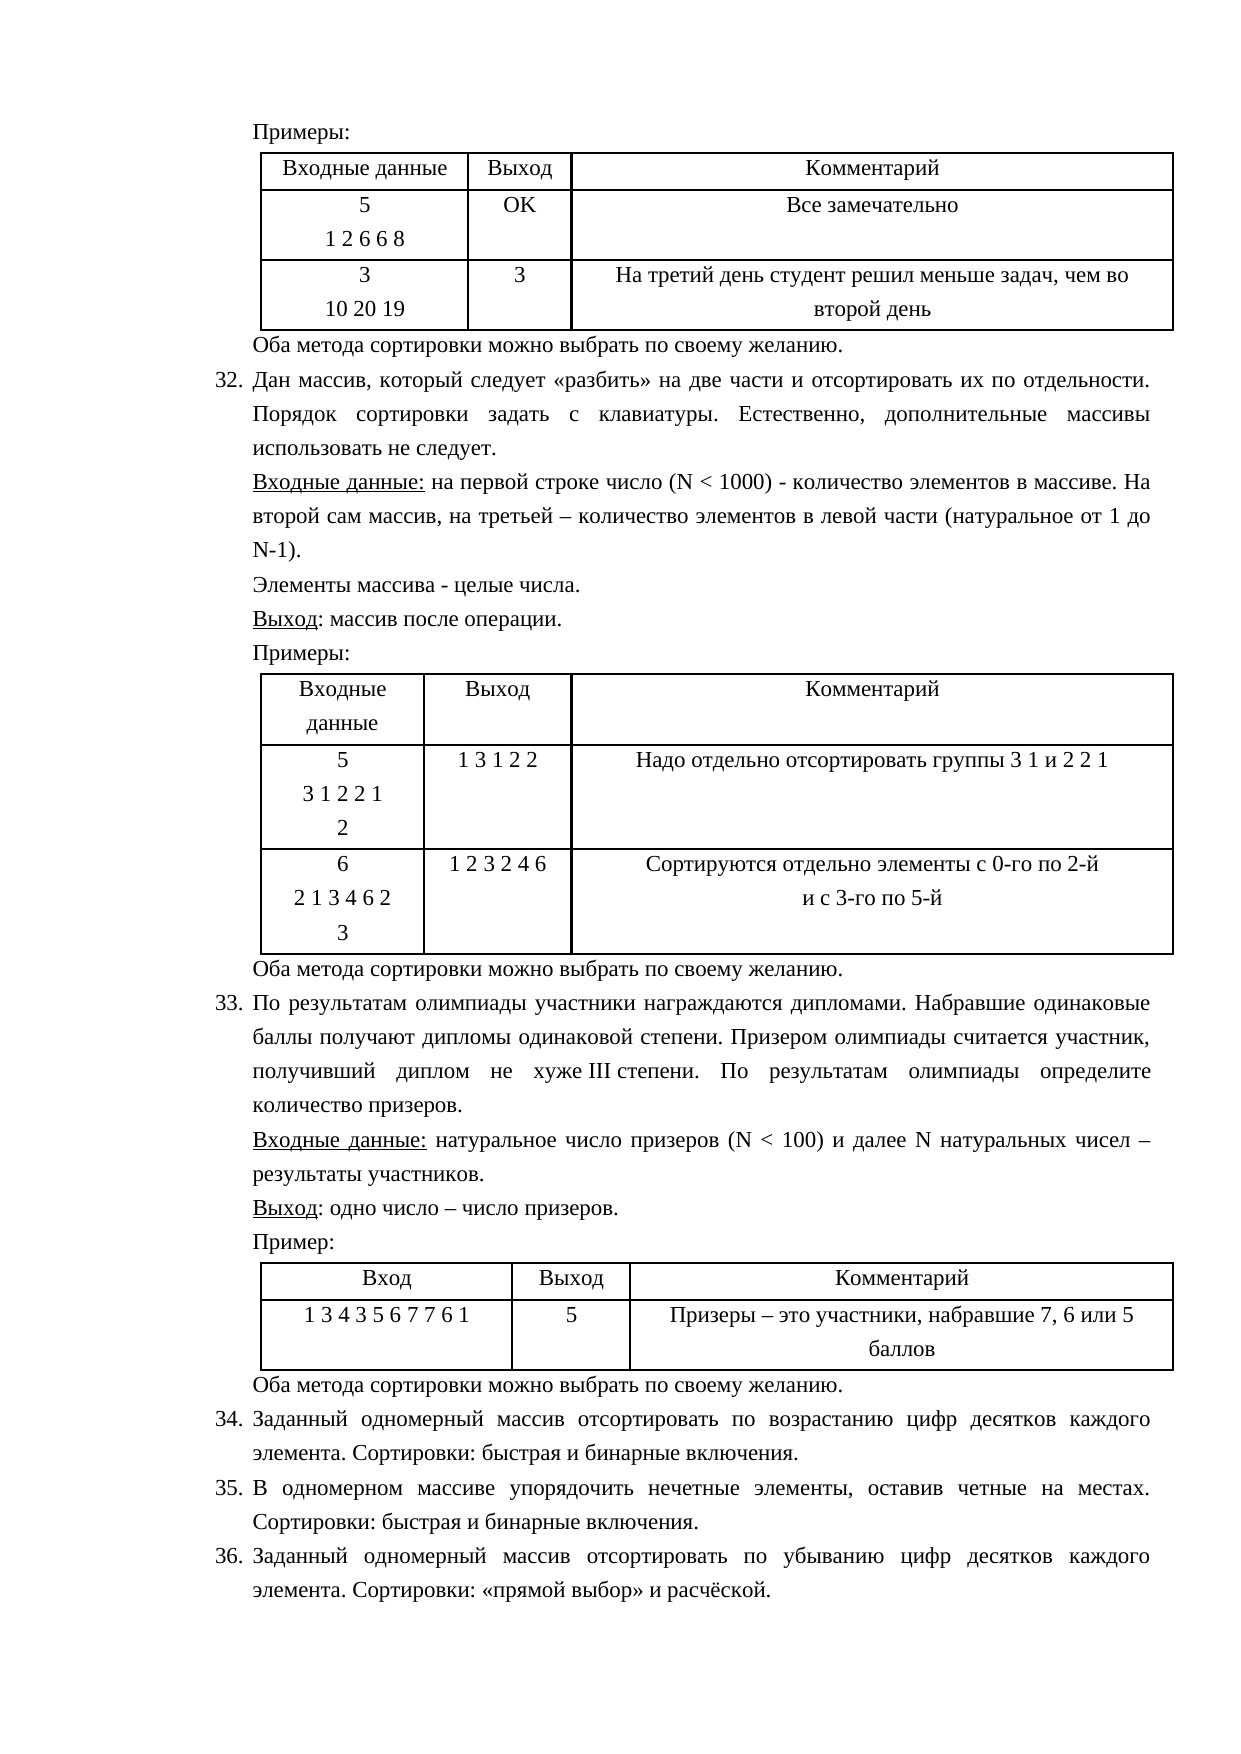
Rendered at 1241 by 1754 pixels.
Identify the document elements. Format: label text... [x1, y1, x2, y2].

table_cell 1 2 3 2 4 6 [425, 850, 570, 953]
table_header Комментарий [573, 675, 1172, 743]
list Элементы массива - целые числа. [252, 571, 1152, 597]
list Входные данные: натуральное число призеров (N < 100) и далее N натуральных чисел – результаты участников. [252, 1126, 1152, 1186]
table_header Комментарий [631, 1264, 1172, 1298]
table_header Комментарий [573, 154, 1172, 188]
list Выход: массив после операции. [252, 605, 1152, 631]
table_header Входные данные [262, 675, 423, 743]
table_header Выход [469, 154, 570, 188]
list Входные данные: на первой строке число (N < 1000) - количество элементов в массиве. На второй сам массив, на третьей – количество элементов в левой части (натуральное от 1 до N-1). [252, 468, 1152, 563]
table_header Выход [425, 675, 570, 743]
table_cell Сортируются отдельно элементы с 0-го по 2-й и с 3-го по 5-й [573, 850, 1172, 953]
table_cell На третий день студент решил меньше задач, чем во второй день [573, 261, 1172, 329]
table_cell 1 3 4 3 5 6 7 7 6 1 [262, 1301, 511, 1369]
table_cell 3 10 20 19 [262, 261, 467, 329]
list Оба метода сортировки можно выбрать по своему желанию. [252, 1371, 1152, 1397]
table_header Входные данные [262, 154, 467, 188]
table_cell 1 3 1 2 2 [425, 746, 570, 848]
list Примеры: [252, 639, 1152, 665]
list Примеры: [252, 118, 1152, 144]
table_header Выход [513, 1264, 629, 1298]
table_header Вход [262, 1264, 511, 1298]
list Заданный одномерный массив отсортировать по убыванию цифр десятков каждого элемента. Сортировки: «прямой выбор» и расчёской. [215, 1542, 1152, 1602]
list По результатам олимпиады участники награждаются дипломами. Набравшие одинаковые баллы получают дипломы одинаковой степени. Призером олимпиады считается участник, получивший диплом не хуже III степени. По результатам олимпиады определите количество призеров. [215, 989, 1152, 1118]
table_cell 5 [513, 1301, 629, 1369]
table_cell 6 2 1 3 4 6 2 3 [262, 850, 423, 953]
table_cell 5 3 1 2 2 1 2 [262, 746, 423, 848]
list Оба метода сортировки можно выбрать по своему желанию. [252, 331, 1152, 358]
table_cell Призеры – это участники, набравшие 7, 6 или 5 баллов [631, 1301, 1172, 1369]
list Пример: [252, 1228, 1152, 1254]
table_cell 3 [469, 261, 570, 329]
list Дан массив, который следует «разбить» на две части и отсортировать их по отдельности. Порядок сортировки задать с клавиатуры. Естественно, дополнительные массивы использовать не следует. [215, 366, 1152, 460]
table_cell OK [469, 191, 570, 259]
list Оба метода сортировки можно выбрать по своему желанию. [252, 955, 1152, 981]
table_cell Надо отдельно отсортировать группы 3 1 и 2 2 1 [573, 746, 1172, 848]
table_cell 5 1 2 6 6 8 [262, 191, 467, 259]
list Заданный одномерный массив отсортировать по возрастанию цифр десятков каждого элемента. Сортировки: быстрая и бинарные включения. [215, 1405, 1152, 1466]
list Выход: одно число – число призеров. [252, 1194, 1152, 1220]
list В одномерном массиве упорядочить нечетные элементы, оставив четные на местах. Сортировки: быстрая и бинарные включения. [215, 1473, 1152, 1534]
table_cell Все замечательно [573, 191, 1172, 259]
